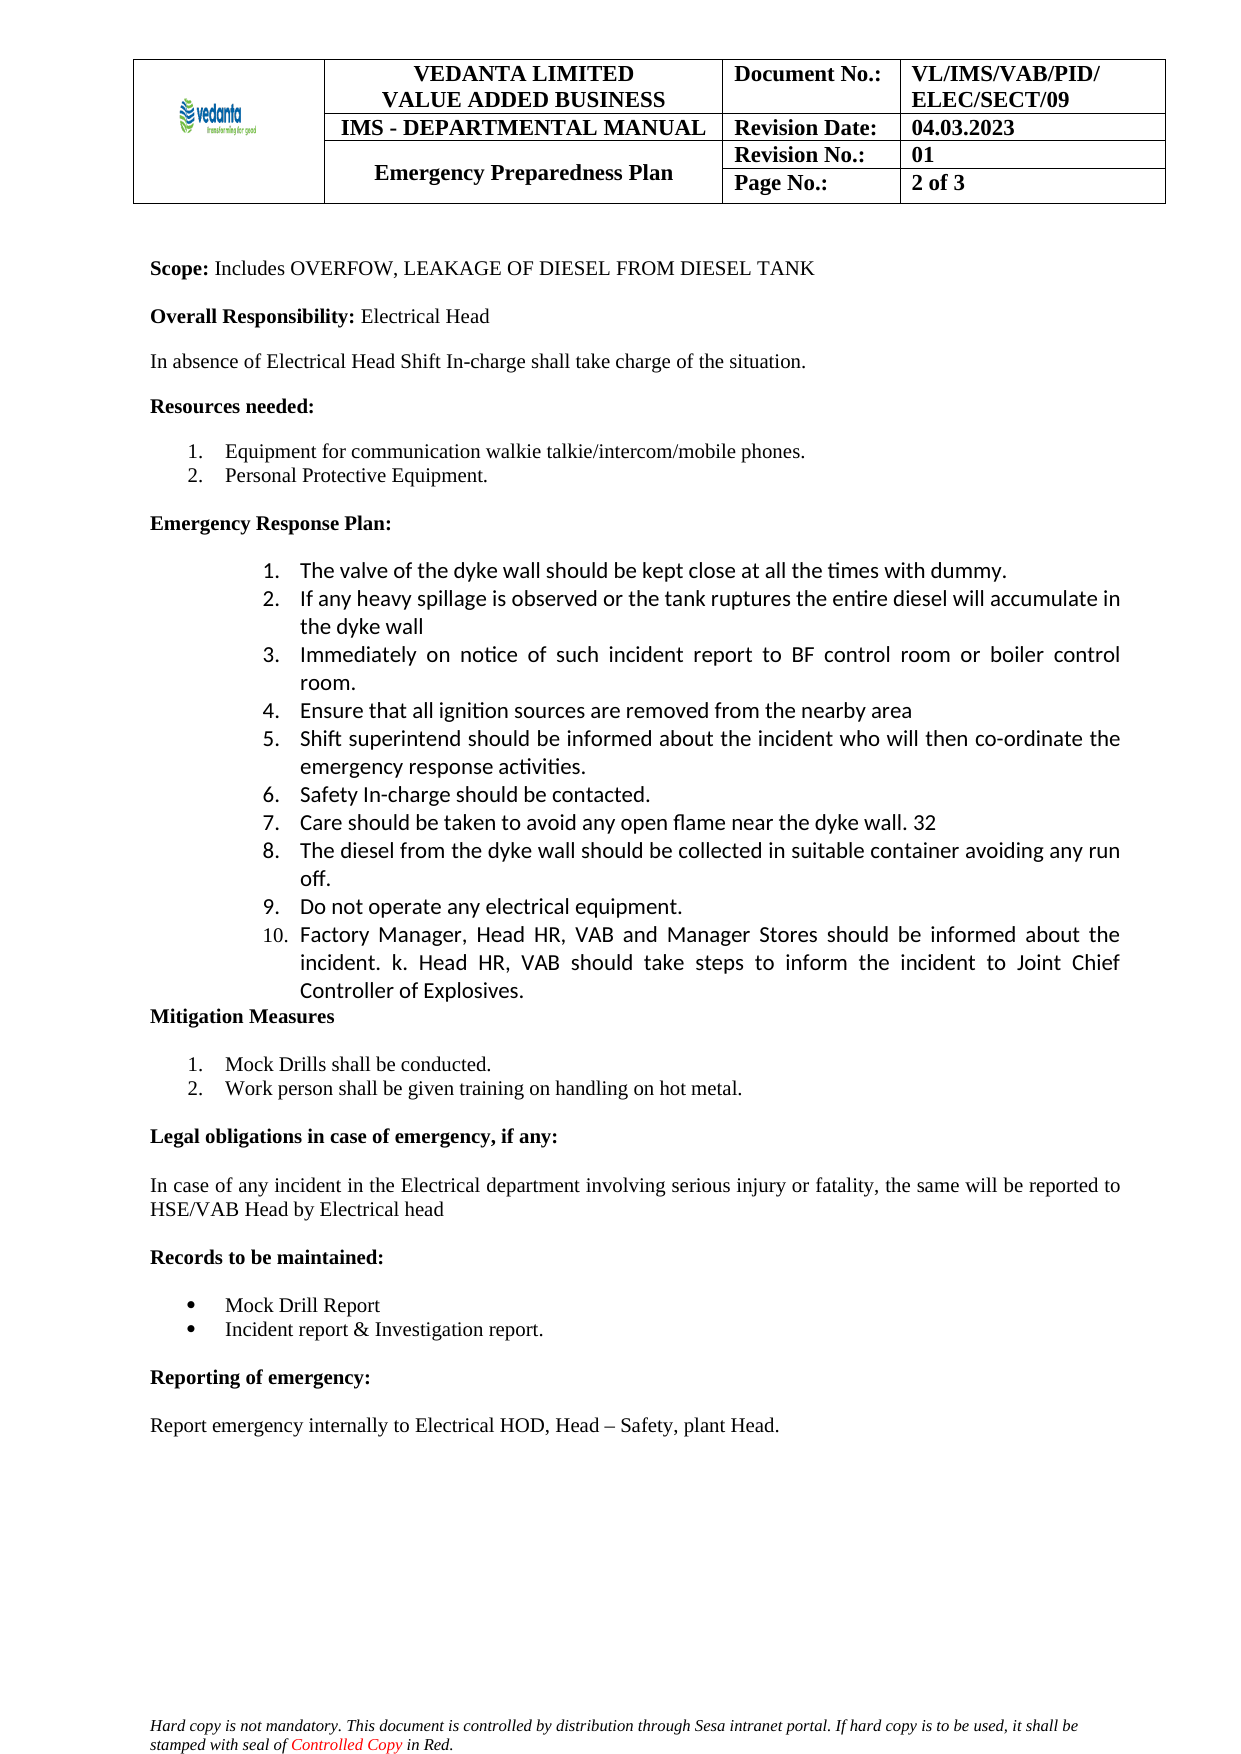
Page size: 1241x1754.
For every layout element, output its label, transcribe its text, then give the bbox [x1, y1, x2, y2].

list Mock Drills shall be conducted. [187, 1052, 1122, 1076]
text Mitigation Measures [150, 1004, 1122, 1028]
list Care should be taken to avoid any open flame near the dyke wall. 32 [262, 808, 1122, 836]
text Overall Responsibility: Electrical Head [150, 304, 1122, 328]
text Reporting of emergency: [150, 1365, 1122, 1389]
list If any heavy spillage is observed or the tank ruptures the entire diesel will accumulate in the dyke wall [262, 584, 1122, 640]
text Records to be maintained: [150, 1245, 1122, 1269]
text In case of any incident in the Electrical department involving serious injury or fatality, the same will be reported to HSE/VAB Head by Electrical head [150, 1172, 1122, 1221]
list Work person shall be given training on handling on hot metal. [187, 1076, 1122, 1100]
list Shift superintend should be informed about the incident who will then co-ordinate the emergency response activities. [262, 724, 1122, 780]
list The valve of the dyke wall should be kept close at all the times with dummy. [262, 556, 1122, 584]
list Incident report & Investigation report. [187, 1317, 1122, 1341]
text Report emergency internally to Electrical HOD, Head – Safety, plant Head. [150, 1413, 1122, 1437]
list Do not operate any electrical equipment. [262, 892, 1122, 920]
list The diesel from the dyke wall should be collected in suitable container avoiding any run off. [262, 836, 1122, 892]
text Emergency Response Plan: [150, 511, 1122, 535]
text Legal obligations in case of emergency, if any: [150, 1124, 1122, 1148]
list Safety In-charge should be contacted. [262, 780, 1122, 808]
text Scope: Includes OVERFOW, LEAKAGE OF DIESEL FROM DIESEL TANK [150, 256, 1122, 280]
list Mock Drill Report [187, 1293, 1122, 1317]
picture [133, 72, 314, 162]
list Equipment for communication walkie talkie/intercom/mobile phones. [187, 439, 1122, 463]
list Factory Manager, Head HR, VAB and Manager Stores should be informed about the incident. k. Head HR, VAB should take steps to inform the incident to Joint Chief Controller of Explosives. [262, 920, 1122, 1004]
list Ensure that all ignition sources are removed from the nearby area [262, 696, 1122, 724]
list Personal Protective Equipment. [187, 463, 1122, 487]
text Resources needed: [150, 394, 1122, 418]
list Immediately on notice of such incident report to BF control room or boiler control room. [262, 640, 1122, 696]
text In absence of Electrical Head Shift In-charge shall take charge of the situation. [150, 349, 1122, 373]
